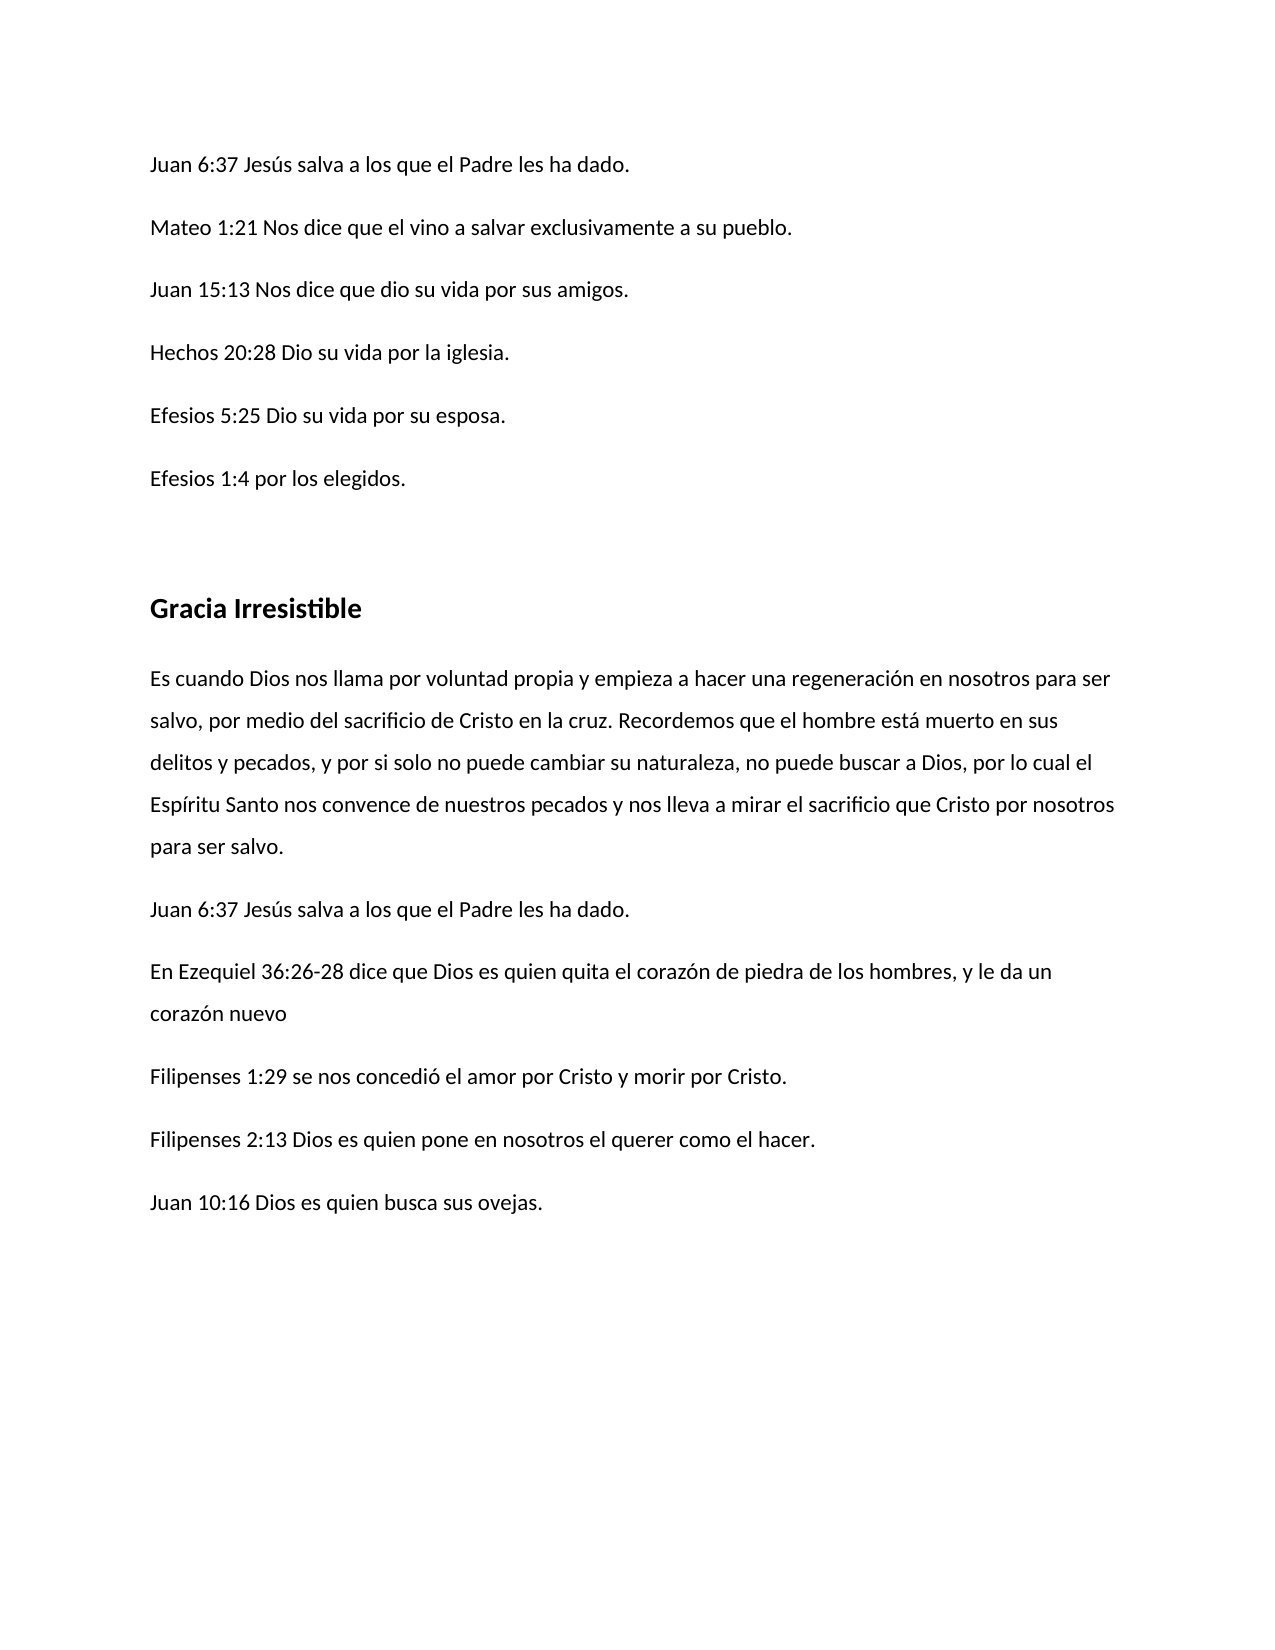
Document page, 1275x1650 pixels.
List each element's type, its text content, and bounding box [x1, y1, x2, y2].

text Efesios 5:25 Dio su vida por su esposa. [150, 401, 1125, 429]
text Juan 6:37 Jesús salva a los que el Padre les ha dado. [150, 895, 1125, 923]
text Gracia Irresistible [150, 590, 1125, 625]
text Hechos 20:28 Dio su vida por la iglesia. [150, 338, 1125, 366]
text Filipenses 1:29 se nos concedió el amor por Cristo y morir por Cristo. [150, 1062, 1125, 1090]
text Mateo 1:21 Nos dice que el vino a salvar exclusivamente a su pueblo. [150, 213, 1125, 241]
text En Ezequiel 36:26-28 dice que Dios es quien quita el corazón de piedra de los hombres, y le da un corazón nuevo [150, 957, 1125, 1027]
text Filipenses 2:13 Dios es quien pone en nosotros el querer como el hacer. [150, 1125, 1125, 1153]
text Es cuando Dios nos llama por voluntad propia y empieza a hacer una regeneración en nosotros para ser salvo, por medio del sacrificio de Cristo en la cruz. Recordemos que el hombre está muerto en sus delitos y pecados, y por si solo no puede cambiar su naturaleza, no puede buscar a Dios, por lo cual el Espíritu Santo nos convence de nuestros pecados y nos lleva a mirar el sacrificio que Cristo por nosotros para ser salvo. [150, 664, 1125, 860]
text Juan 10:16 Dios es quien busca sus ovejas. [150, 1188, 1125, 1216]
text Efesios 1:4 por los elegidos. [150, 464, 1125, 492]
text Juan 6:37 Jesús salva a los que el Padre les ha dado. [150, 150, 1125, 178]
text Juan 15:13 Nos dice que dio su vida por sus amigos. [150, 276, 1125, 304]
